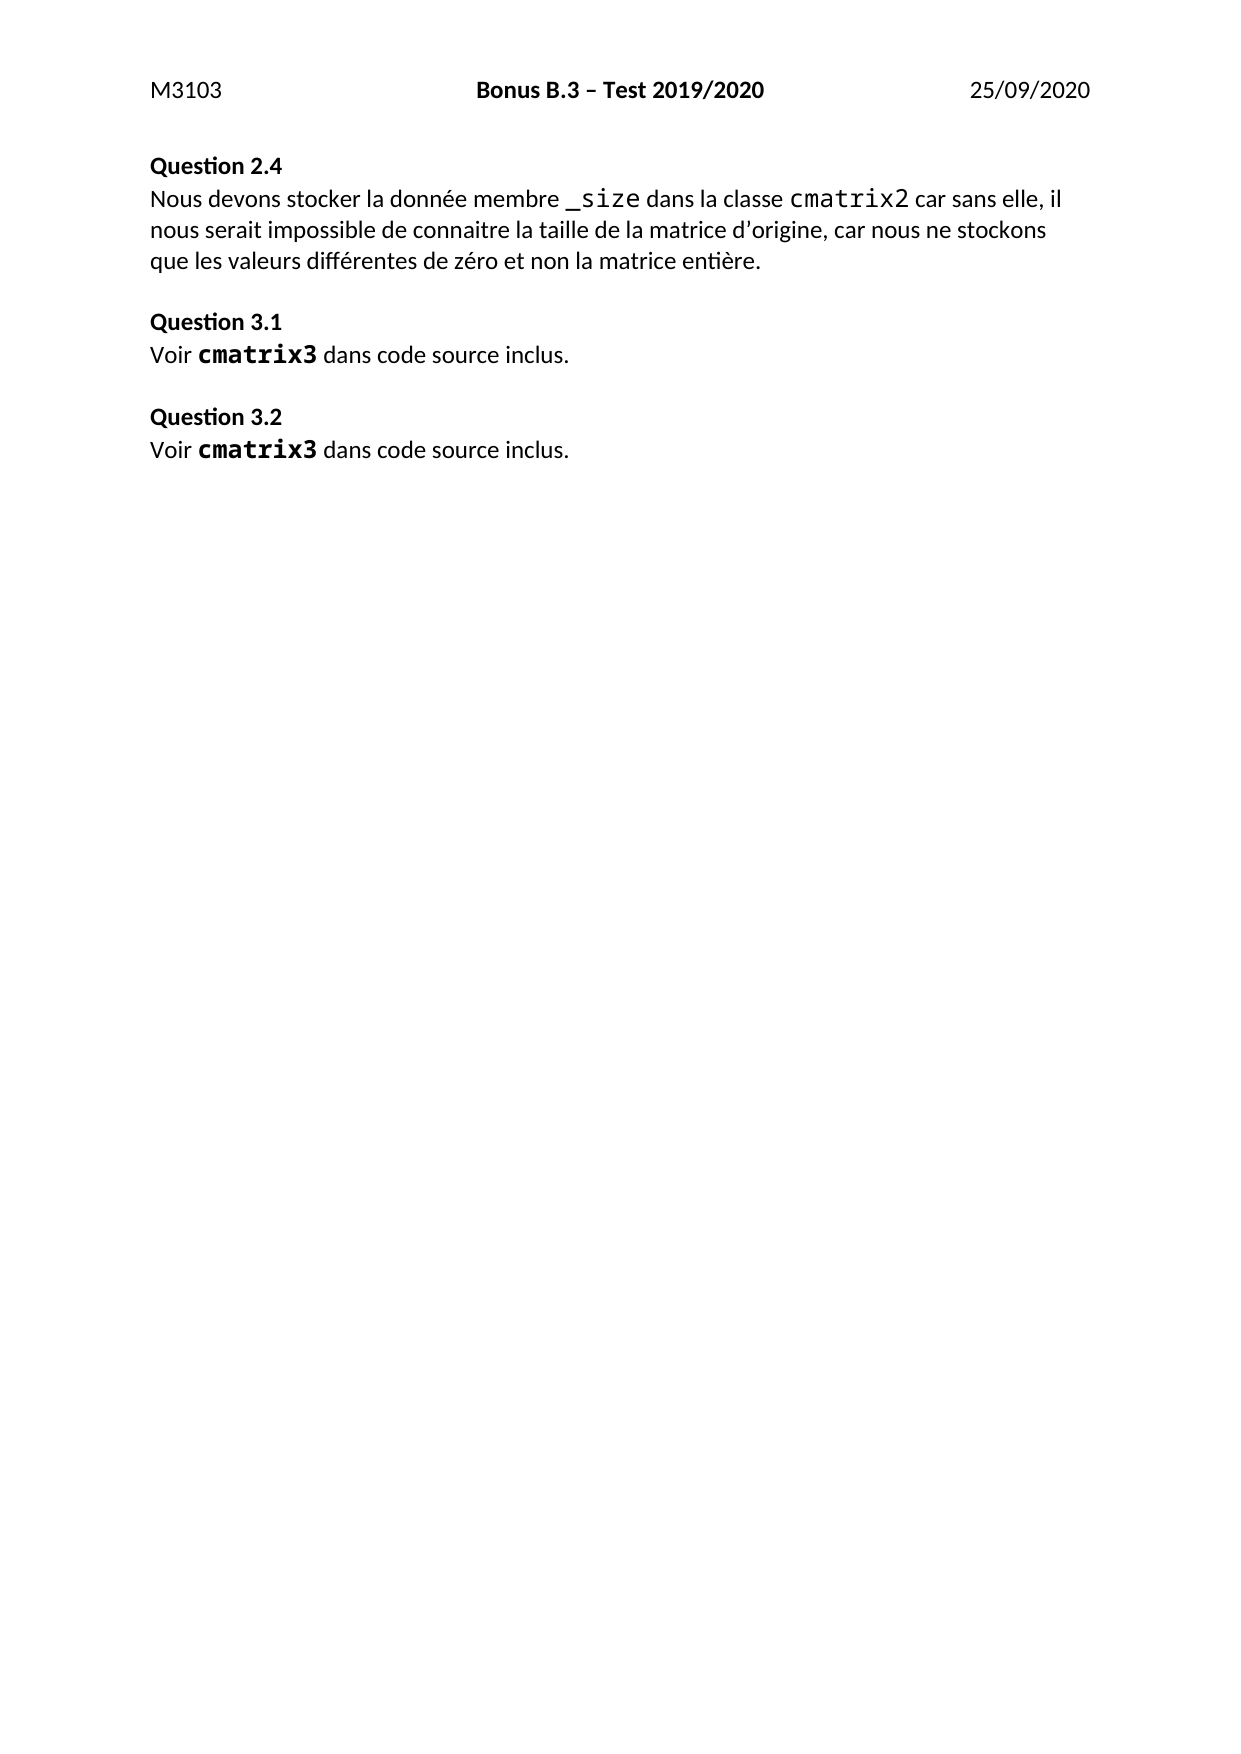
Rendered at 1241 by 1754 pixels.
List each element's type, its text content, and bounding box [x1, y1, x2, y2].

text Question 2.4 [150, 150, 1090, 181]
text Nous devons stocker la donnée membre _size dans la classe cmatrix2 car sans elle, il nous serait impossible de connaitre la taille de la matrice d’origine, car nous ne stockons que les valeurs différentes de zéro et non la matrice entière. [150, 181, 1090, 276]
text Voir cmatrix3 dans code source inclus. [150, 337, 1090, 371]
text Voir cmatrix3 dans code source inclus. [150, 432, 1090, 466]
text Question 3.2 [150, 401, 1090, 432]
text Question 3.1 [150, 306, 1090, 337]
